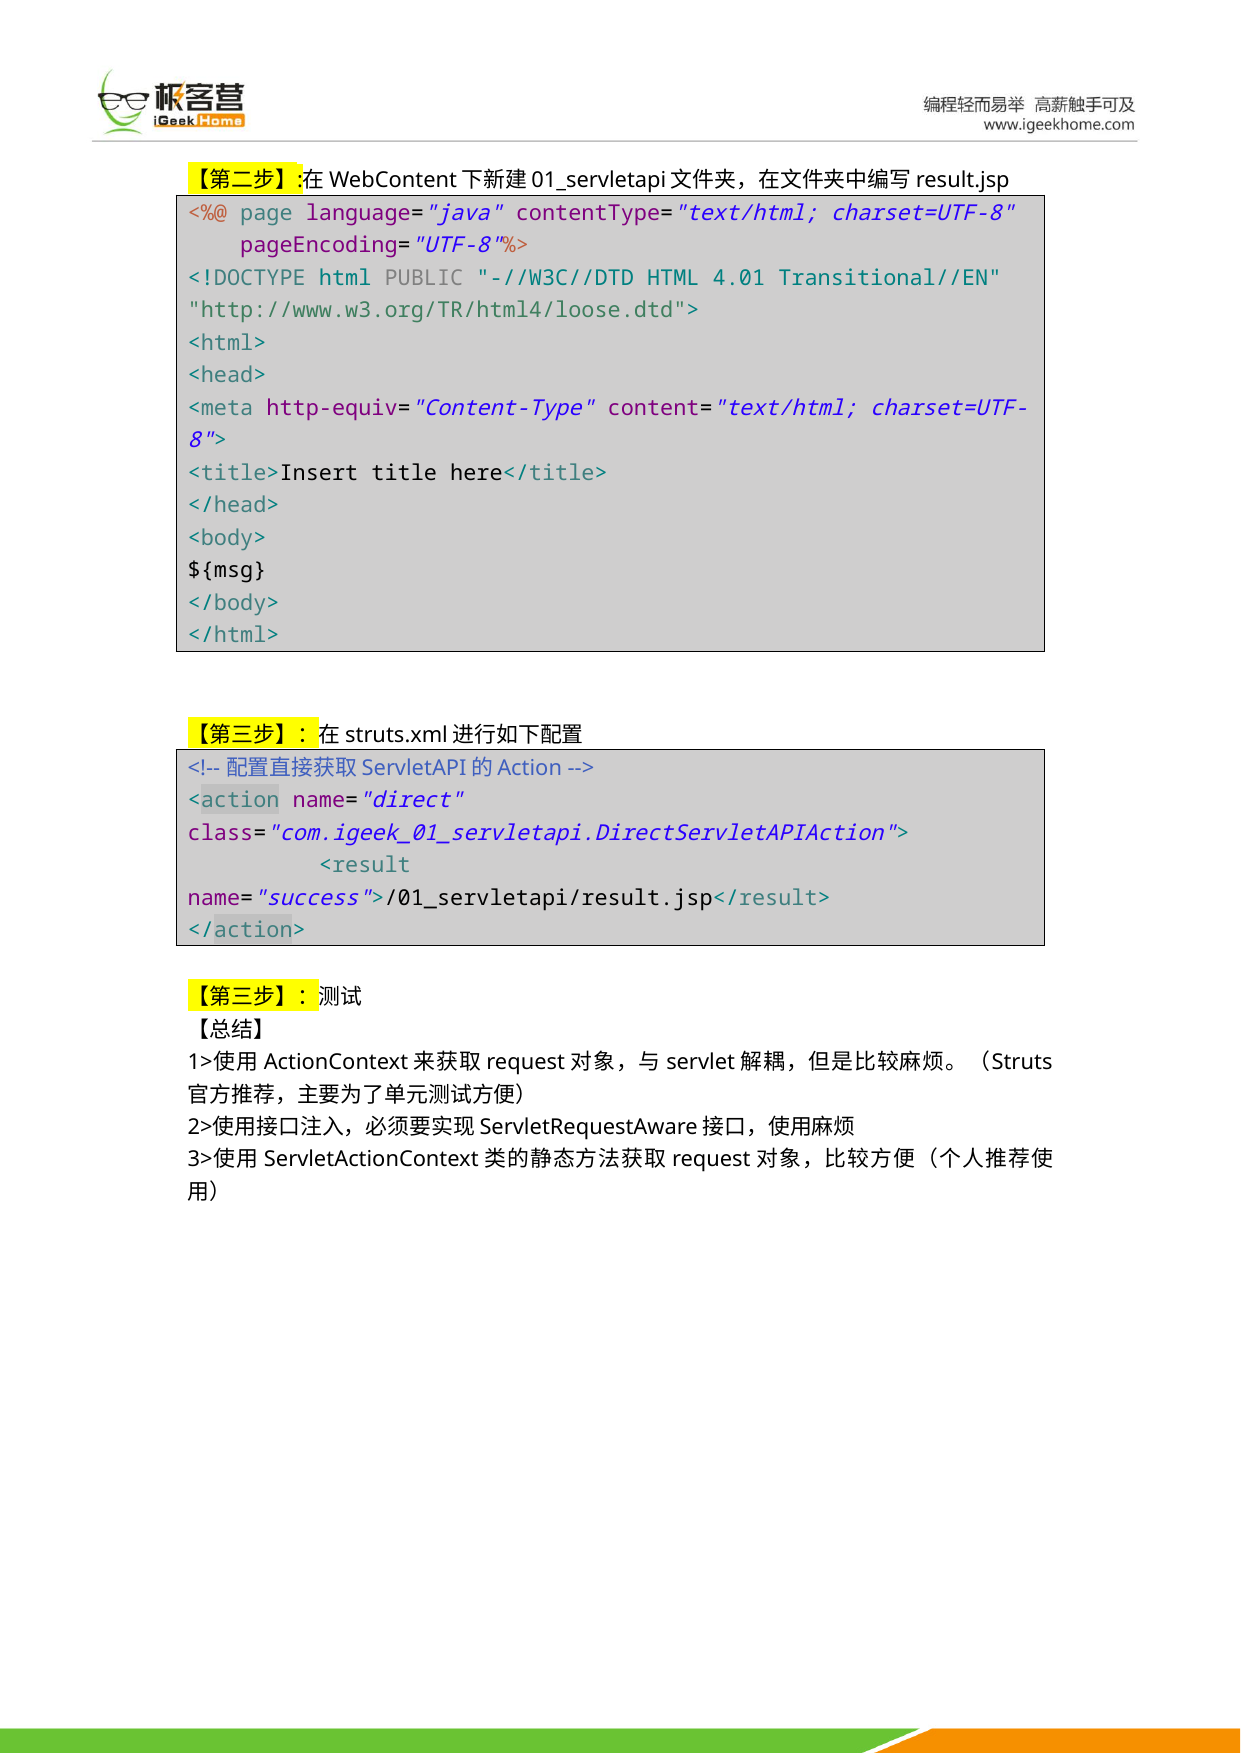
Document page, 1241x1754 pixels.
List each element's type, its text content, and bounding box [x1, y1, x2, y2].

text 【第三步】：测试 [319, 979, 1053, 1011]
text 【总结】 [187, 1011, 1053, 1044]
picture [0, 0, 1241, 149]
table_header <%@ page language="java" contentType="text/html; charset=UTF-8" pageEncoding="UTF-8"%> <!DOCTYPE html PUBLIC "-//W3C//DTD HTML 4.01 Transitional//EN" "http://www.w3.org/TR/html4/loose.dtd"> <html> <head> <meta http-equiv="Content-Type" content="text/html; charset=UTF-8"> <title>Insert title here</title> </head> <body> ${msg} </body> </html> [177, 196, 1044, 651]
text 【第三步】：在struts.xml进行如下配置 [187, 717, 1053, 749]
table_header <!-- 配置直接获取ServletAPI的Action --> <action name="direct" class="com.igeek_01_servletapi.DirectServletAPIAction"> <result name="success">/01_servletapi/result.jsp</result> </action> [177, 750, 1044, 945]
text 2>使用接口注入，必须要实现ServletRequestAware接口，使用麻烦 [187, 1109, 1053, 1141]
text 【第二步】:在WebContent下新建01_servletapi文件夹，在文件夹中编写result.jsp [297, 162, 1053, 194]
text 3>使用ServletActionContext类的静态方法获取request对象，比较方便（个人推荐使用） [187, 1141, 1053, 1206]
text 1>使用ActionContext来获取request对象，与servlet解耦，但是比较麻烦。（Struts官方推荐，主要为了单元测试方便） [187, 1044, 1053, 1109]
picture [0, 1690, 1241, 1753]
